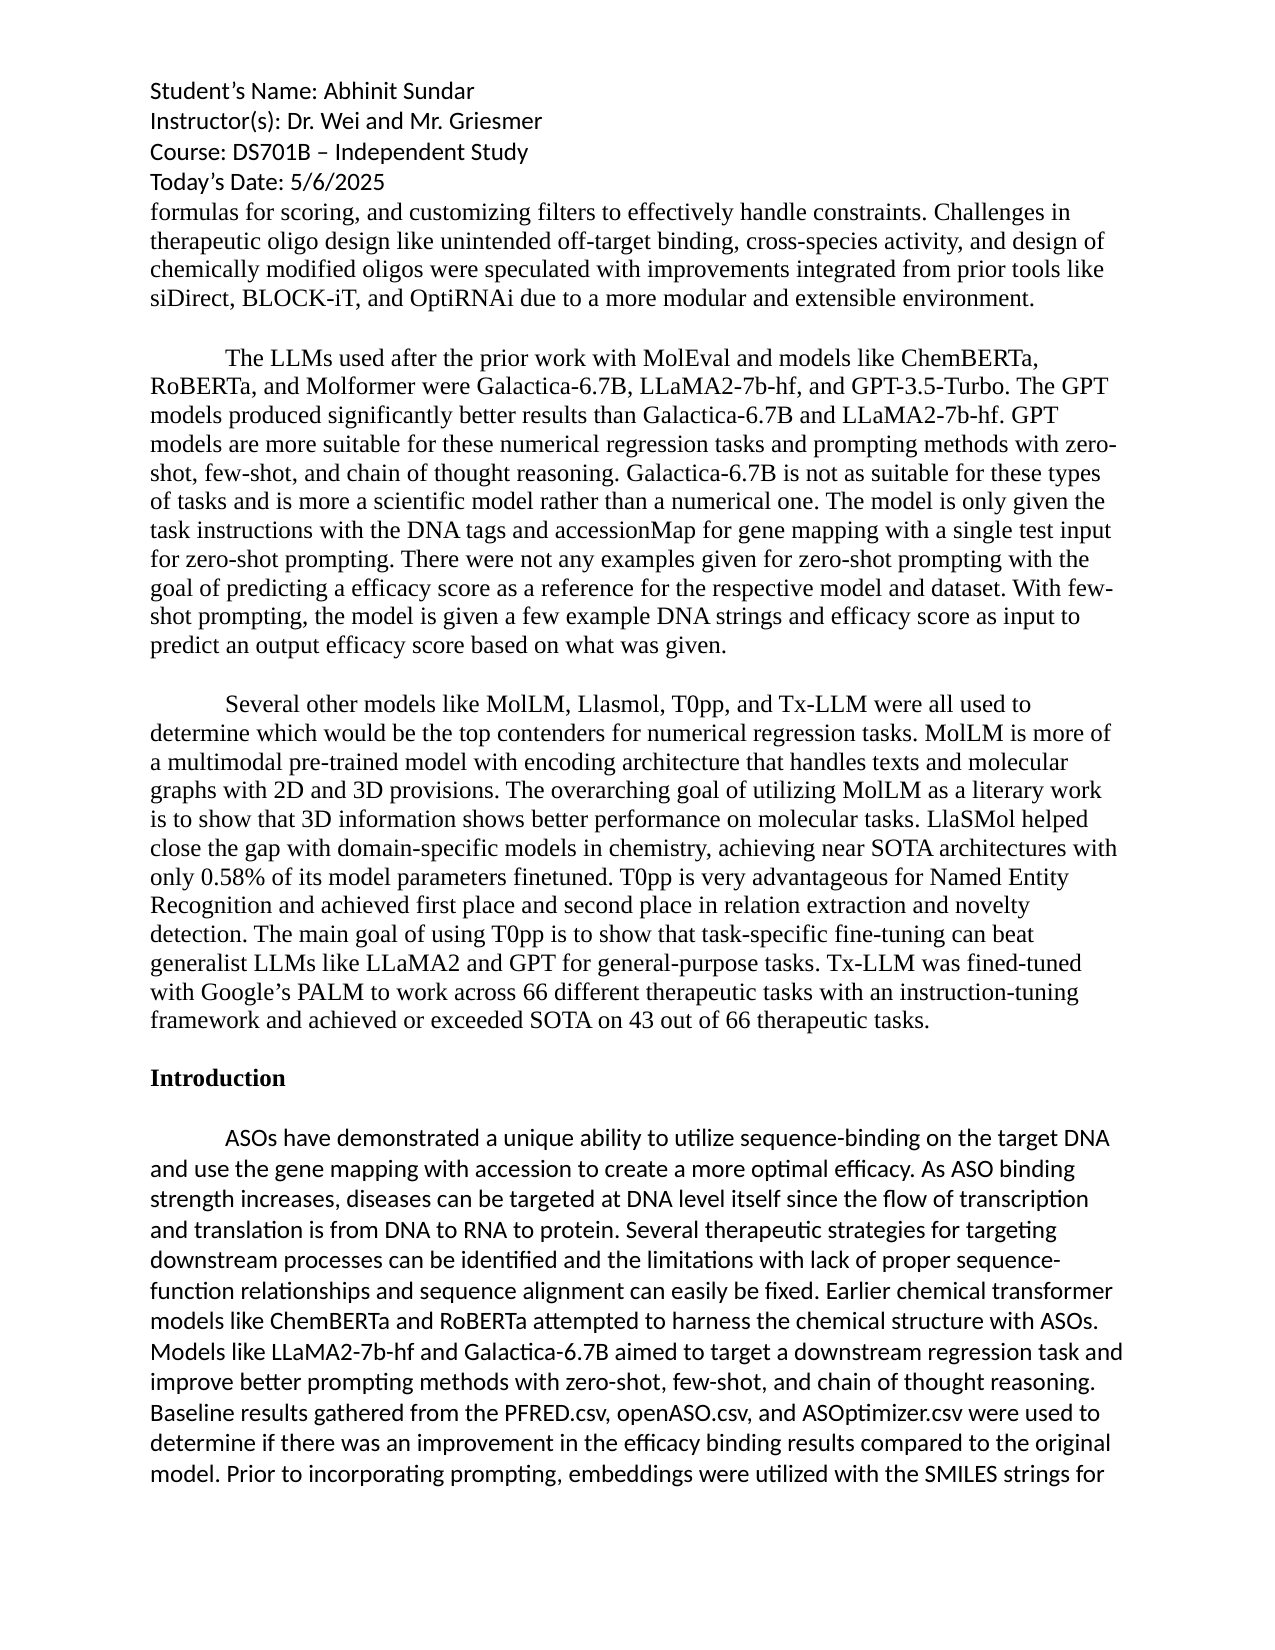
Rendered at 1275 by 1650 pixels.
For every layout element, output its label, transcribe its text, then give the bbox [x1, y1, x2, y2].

text The LLMs used after the prior work with MolEval and models like ChemBERTa, RoBERTa, and Molformer were Galactica-6.7B, LLaMA2-7b-hf, and GPT-3.5-Turbo. The GPT models produced significantly better results than Galactica-6.7B and LLaMA2-7b-hf. GPT models are more suitable for these numerical regression tasks and prompting methods with zero-shot, few-shot, and chain of thought reasoning. Galactica-6.7B is not as suitable for these types of tasks and is more a scientific model rather than a numerical one. The model is only given the task instructions with the DNA tags and accessionMap for gene mapping with a single test input for zero-shot prompting. There were not any examples given for zero-shot prompting with the goal of predicting a efficacy score as a reference for the respective model and dataset. With few-shot prompting, the model is given a few example DNA strings and efficacy score as input to predict an output efficacy score based on what was given. [150, 343, 1125, 689]
text Introduction [150, 1034, 1125, 1092]
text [150, 197, 1125, 343]
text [150, 1122, 1125, 1489]
text Several other models like MolLM, Llasmol, T0pp, and Tx-LLM were all used to determine which would be the top contenders for numerical regression tasks. MolLM is more of a multimodal pre-trained model with encoding architecture that handles texts and molecular graphs with 2D and 3D provisions. The overarching goal of utilizing MolLM as a literary work is to show that 3D information shows better performance on molecular tasks. LlaSMol helped close the gap with domain-specific models in chemistry, achieving near SOTA architectures with only 0.58% of its model parameters finetuned. T0pp is very advantageous for Named Entity Recognition and achieved first place and second place in relation extraction and novelty detection. The main goal of using T0pp is to show that task-specific fine-tuning can beat generalist LLMs like LLaMA2 and GPT for general-purpose tasks. Tx-LLM was fined-tuned with Google’s PALM to work across 66 different therapeutic tasks with an instruction-tuning framework and achieved or exceeded SOTA on 43 out of 66 therapeutic tasks. [150, 689, 1125, 1034]
